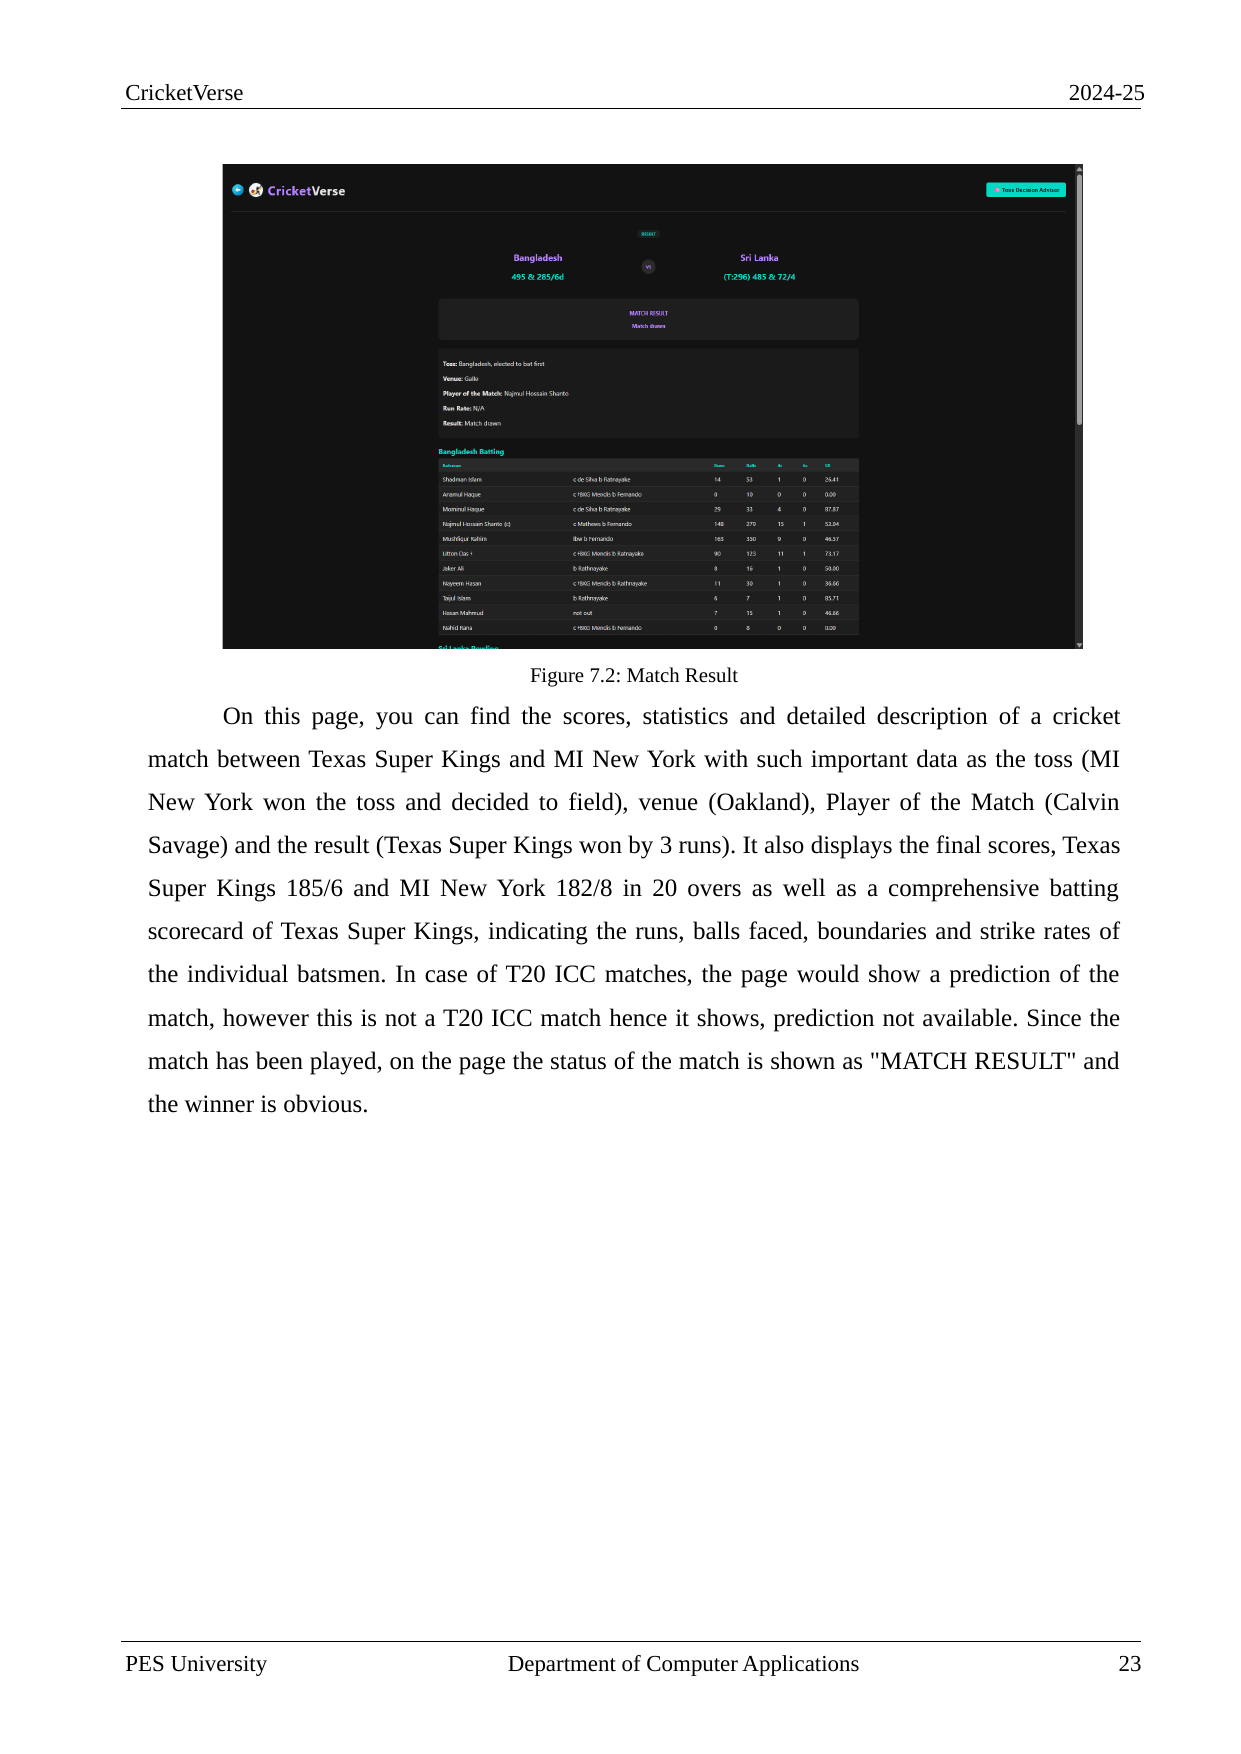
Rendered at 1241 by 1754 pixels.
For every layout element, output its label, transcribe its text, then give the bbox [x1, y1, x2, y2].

text Figure 7.2: Match Result [147, 663, 1121, 687]
text On this page, you can find the scores, statistics and detailed description of a cricket match between Texas Super Kings and MI New York with such important data as the toss (MI New York won the toss and decided to field), venue (Oakland), Player of the Match (Calvin Savage) and the result (Texas Super Kings won by 3 runs). It also displays the final scores, Texas Super Kings 185/6 and MI New York 182/8 in 20 overs as well as a comprehensive batting scorecard of Texas Super Kings, indicating the runs, balls faced, boundaries and strike rates of the individual batsmen. In case of T20 ICC matches, the page would show a prediction of the match, however this is not a T20 ICC match hence it shows, prediction not available. Since the match has been played, on the page the status of the match is shown as "MATCH RESULT" and the winner is obvious. [148, 701, 1121, 1118]
picture [222, 164, 1083, 649]
